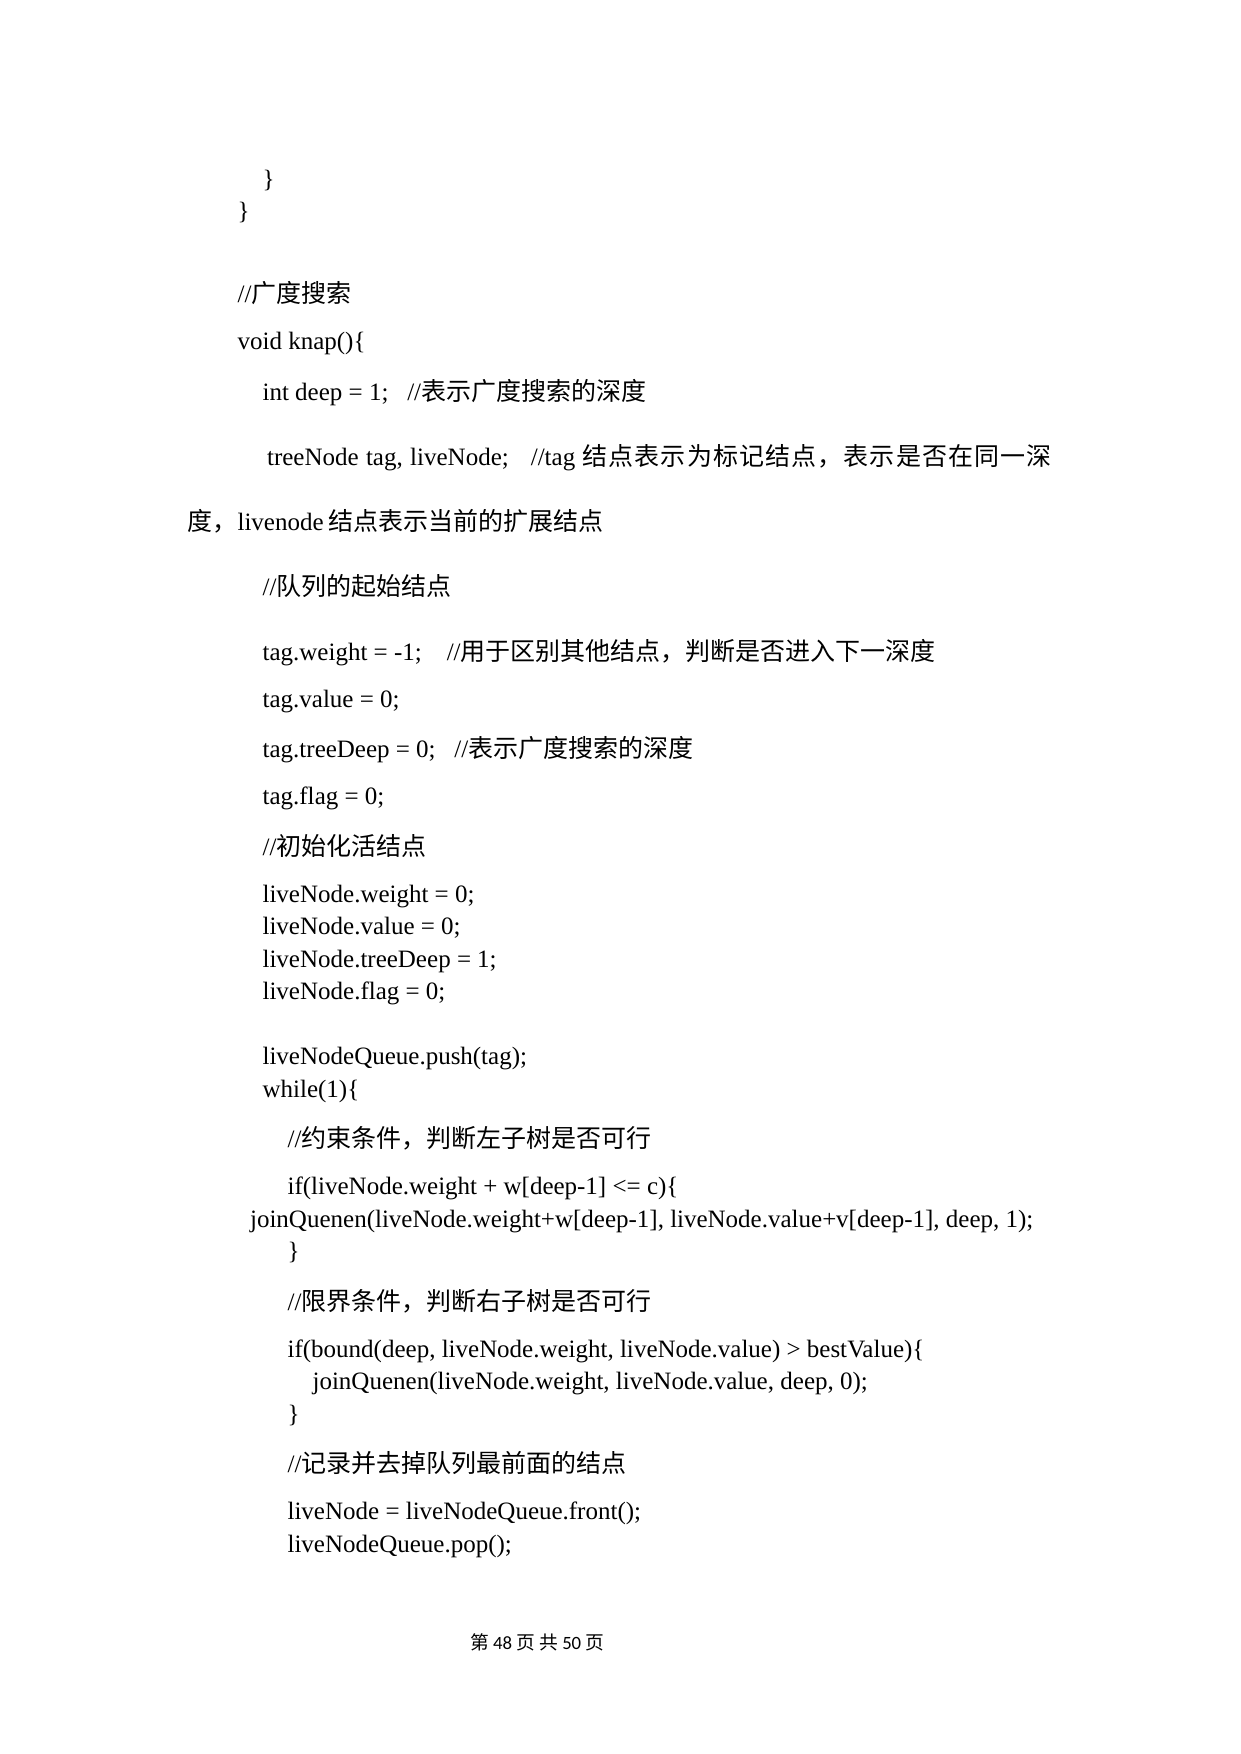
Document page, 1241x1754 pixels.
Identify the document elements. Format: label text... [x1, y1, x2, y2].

text tag.treeDeep = 0; //表示广度搜索的深度 [187, 714, 1053, 779]
text } [187, 1234, 1053, 1267]
text int deep = 1; //表示广度搜索的深度 [187, 357, 1053, 422]
text liveNode.flag = 0; [187, 974, 1053, 1007]
text //初始化活结点 [187, 812, 1053, 877]
text tag.value = 0; [187, 682, 1053, 714]
text liveNode.value = 0; [187, 909, 1053, 942]
text liveNodeQueue.push(tag); [187, 1039, 1053, 1072]
text liveNode.treeDeep = 1; [187, 942, 1053, 974]
text } [187, 1397, 1053, 1429]
text joinQuenen(liveNode.weight, liveNode.value, deep, 0); [187, 1364, 1053, 1397]
text //队列的起始结点 [187, 552, 1053, 617]
text if(bound(deep, liveNode.weight, liveNode.value) > bestValue){ [187, 1332, 1053, 1364]
text //记录并去掉队列最前面的结点 [187, 1429, 1053, 1494]
text //约束条件，判断左子树是否可行 [187, 1104, 1053, 1169]
text tag.flag = 0; [187, 779, 1053, 812]
text liveNodeQueue.pop(); [187, 1527, 1053, 1559]
text liveNode = liveNodeQueue.front(); [187, 1494, 1053, 1527]
text while(1){ [187, 1072, 1053, 1104]
text void knap(){ [187, 324, 1053, 357]
text //限界条件，判断右子树是否可行 [187, 1267, 1053, 1332]
text treeNode tag, liveNode; //tag结点表示为标记结点，表示是否在同一深度，livenode结点表示当前的扩展结点 [187, 422, 1053, 552]
text } [187, 194, 1053, 227]
text //广度搜索 [187, 259, 1053, 324]
text } [187, 162, 1053, 194]
text if(liveNode.weight + w[deep-1] <= c){ [187, 1169, 1053, 1202]
text tag.weight = -1; //用于区别其他结点，判断是否进入下一深度 [187, 617, 1053, 682]
text liveNode.weight = 0; [187, 877, 1053, 909]
text joinQuenen(liveNode.weight+w[deep-1], liveNode.value+v[deep-1], deep, 1); [187, 1202, 1053, 1234]
